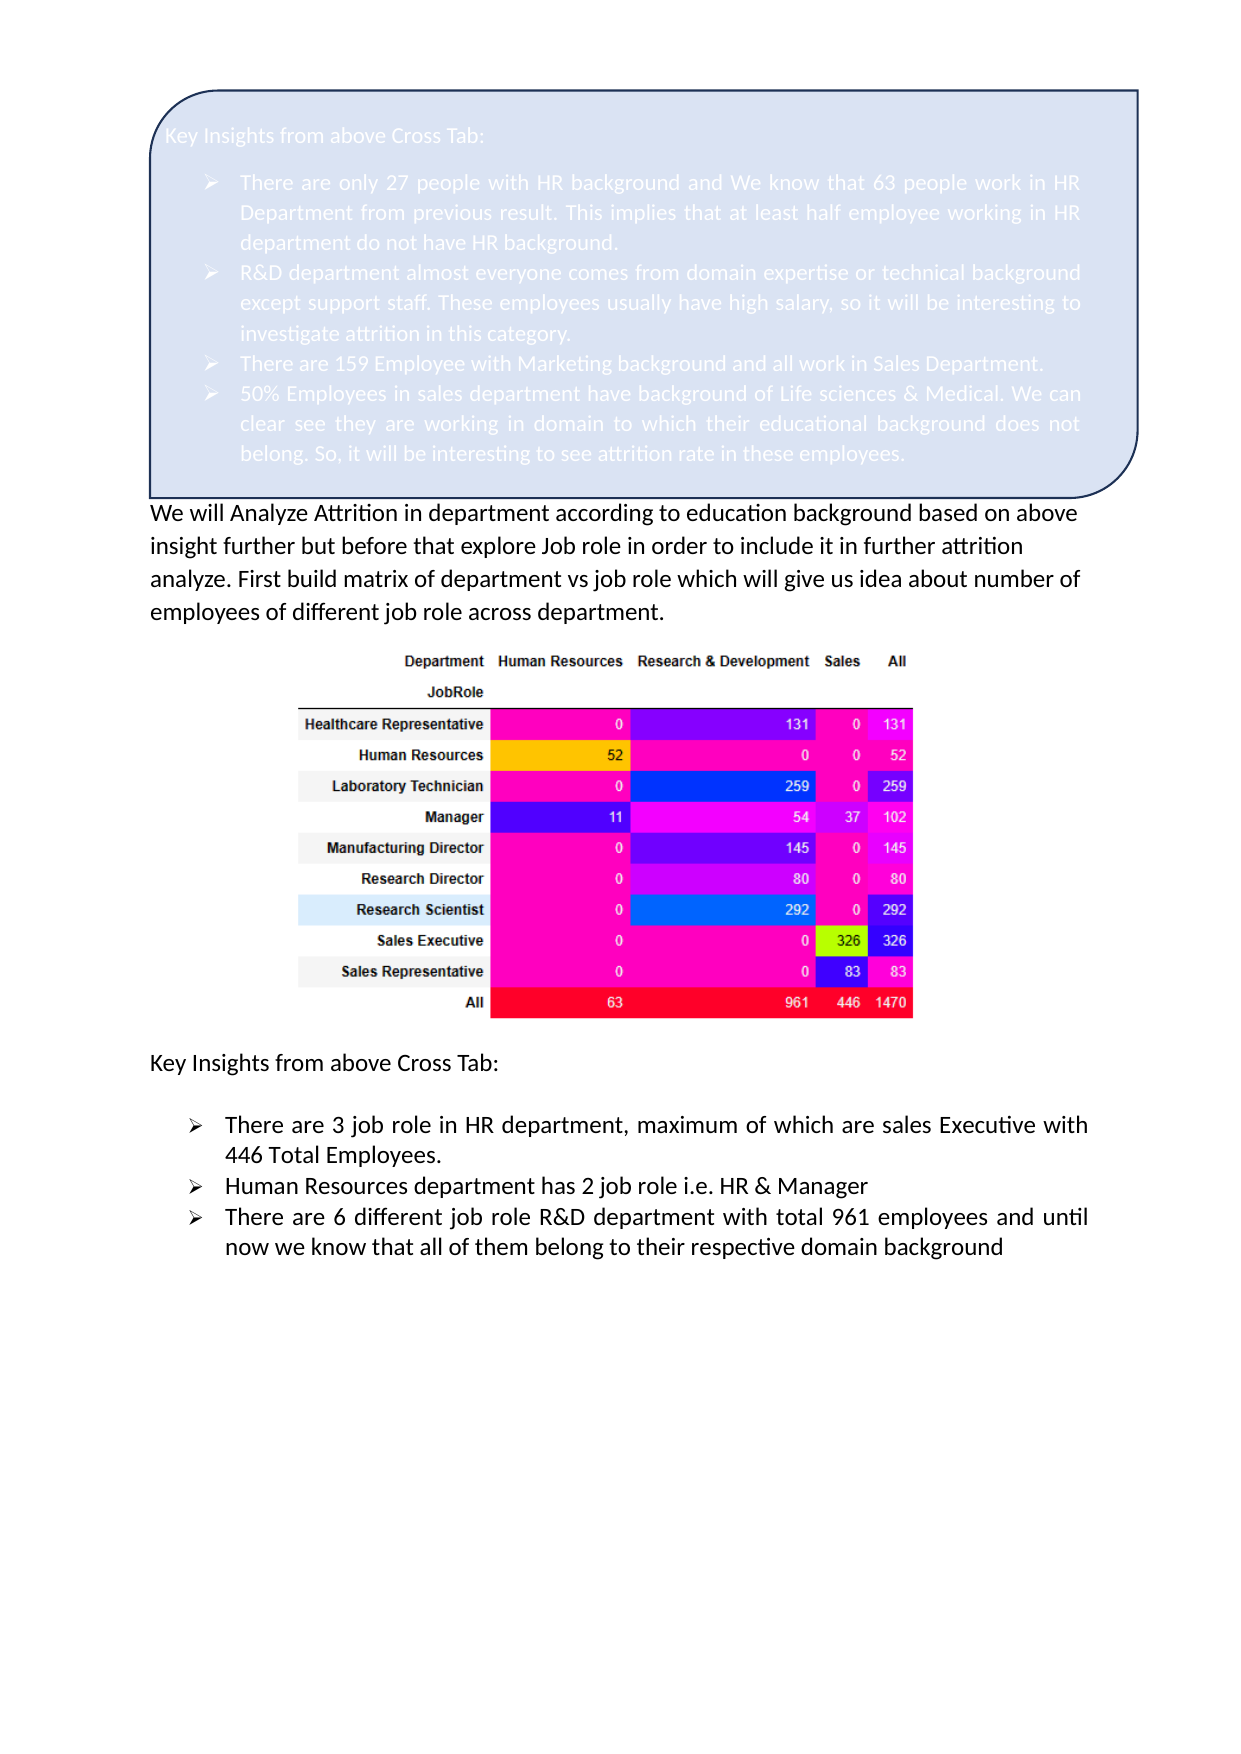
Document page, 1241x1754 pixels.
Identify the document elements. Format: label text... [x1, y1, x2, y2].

list Human Resources department has 2 job role i.e. HR & Manager [187, 1170, 1090, 1201]
text Key Insights from above Cross Tab: [150, 1047, 1090, 1078]
list There are 6 different job role R&D department with total 961 employees and until now we know that all of them belong to their respective domain background [187, 1201, 1090, 1262]
picture [284, 645, 957, 1029]
text We will Analyze Attrition in department according to education background based on above insight further but before that explore Job role in order to include it in further attrition analyze. First build matrix of department vs job role which will give us idea about number of employees of different job role across department. [150, 497, 1090, 626]
list There are 3 job role in HR department, maximum of which are sales Executive with 446 Total Employees. [187, 1109, 1090, 1170]
